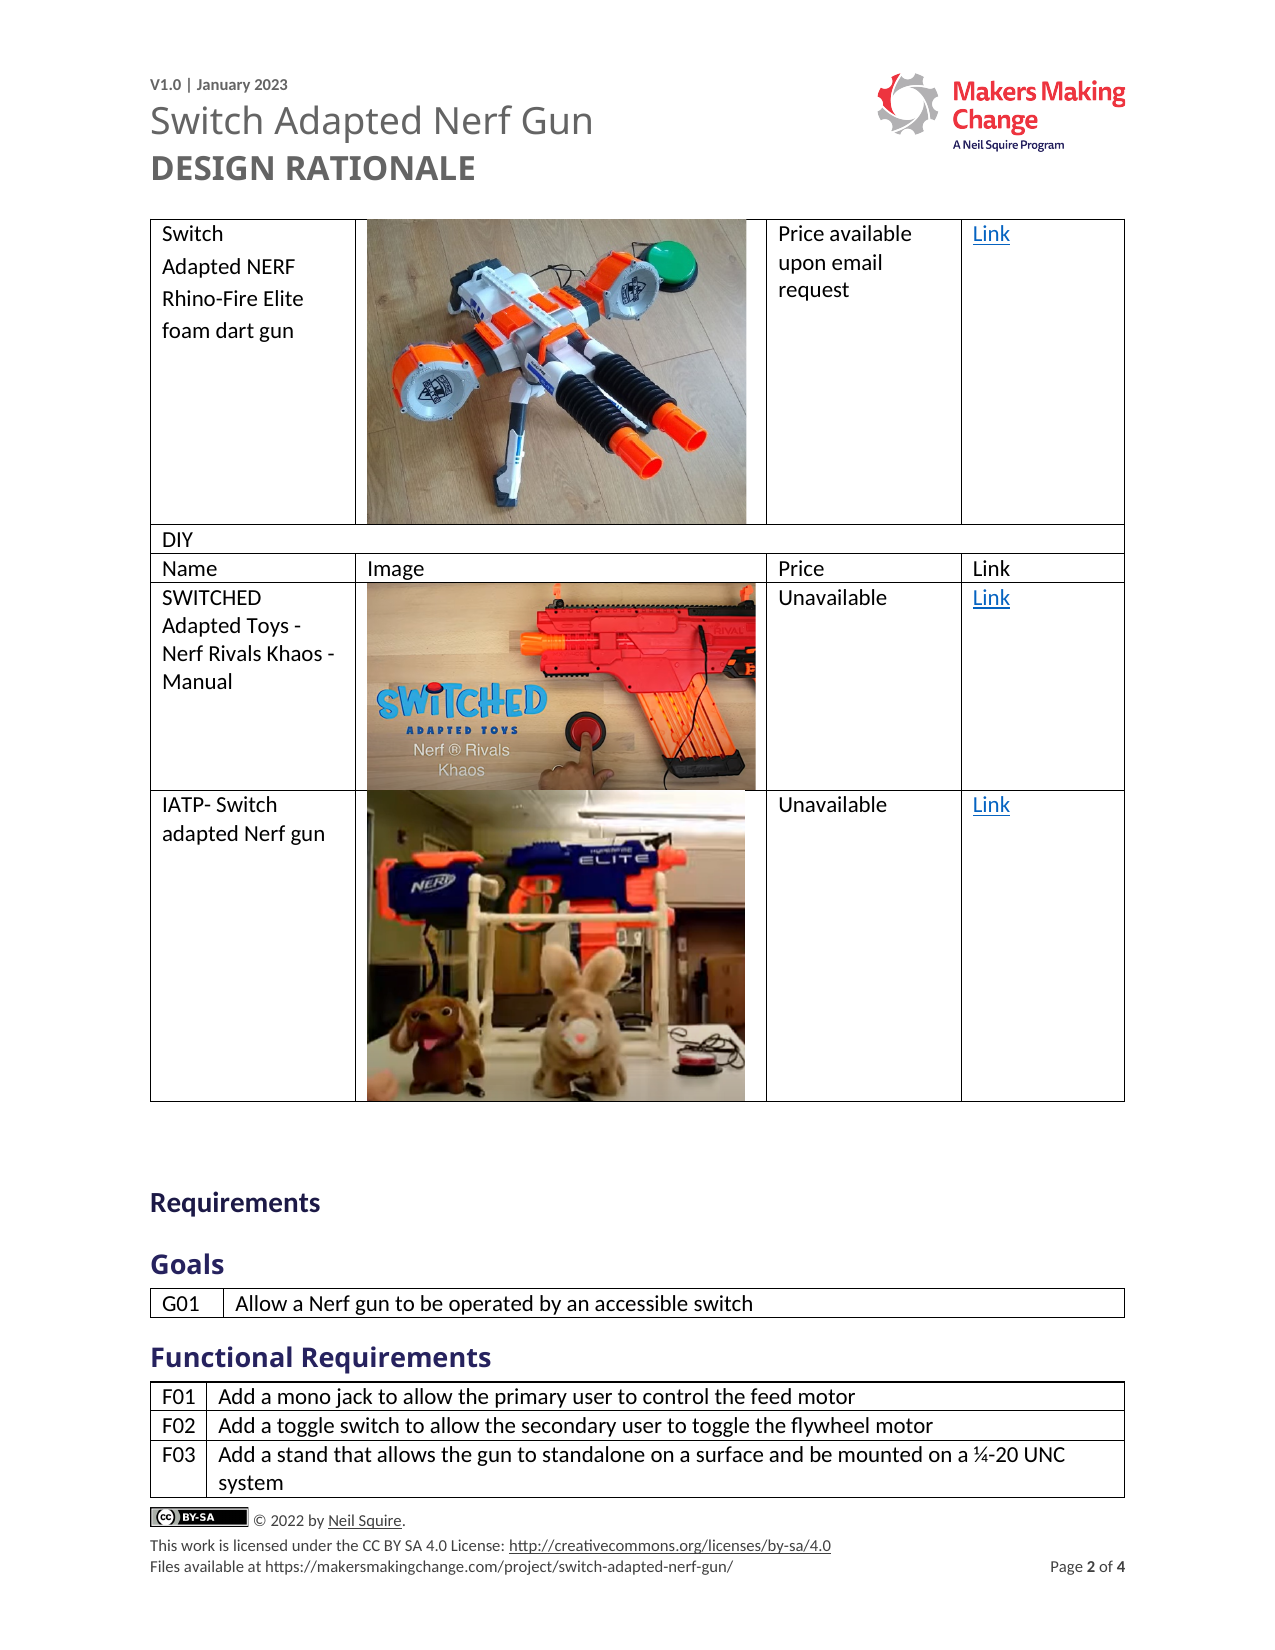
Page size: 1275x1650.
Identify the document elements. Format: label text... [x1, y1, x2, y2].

table_cell Link [962, 791, 1124, 1101]
subtitle Functional Requirements [150, 1339, 1125, 1376]
table_header Add a mono jack to allow the primary user to control the feed motor [207, 1383, 1124, 1410]
table_cell SWITCHED Adapted Toys - Nerf Rivals Khaos - Manual [151, 583, 355, 789]
picture [150, 1507, 249, 1527]
table_cell [356, 791, 367, 1101]
table_cell [745, 791, 766, 1101]
table_cell Add a toggle switch to allow the secondary user to toggle the flywheel motor [207, 1411, 1124, 1439]
table_cell Price available upon email request [767, 220, 961, 524]
table_cell Link [962, 220, 1124, 524]
subtitle Goals [150, 1246, 1125, 1282]
table_cell Link [962, 583, 1124, 789]
table_cell Add a stand that allows the gun to standalone on a surface and be mounted on a ¼-20 UNC system [207, 1441, 1124, 1497]
table_header F01 [151, 1383, 206, 1410]
table_cell Price [767, 554, 961, 582]
picture [367, 583, 756, 1101]
table_cell [747, 220, 766, 524]
table_cell Unavailable [767, 583, 961, 789]
picture [367, 219, 747, 524]
subtitle Requirements [150, 1184, 1125, 1219]
table_cell Switch Adapted NERF Rhino-Fire Elite foam dart gun [151, 220, 355, 524]
table_cell Unavailable [767, 791, 961, 1101]
table_header Allow a Nerf gun to be operated by an accessible switch [224, 1289, 1124, 1317]
table_cell F02 [151, 1411, 206, 1439]
table_cell [356, 583, 367, 789]
table_cell Name [151, 554, 355, 582]
table_cell Link [962, 554, 1124, 582]
table_cell F03 [151, 1441, 206, 1497]
table_cell Image [356, 554, 766, 582]
table_header G01 [151, 1289, 223, 1317]
table_cell IATP- Switch adapted Nerf gun [151, 791, 355, 1101]
table_cell DIY [151, 525, 1124, 553]
table_cell [356, 220, 367, 524]
picture [877, 73, 1125, 152]
table_cell [756, 583, 766, 789]
